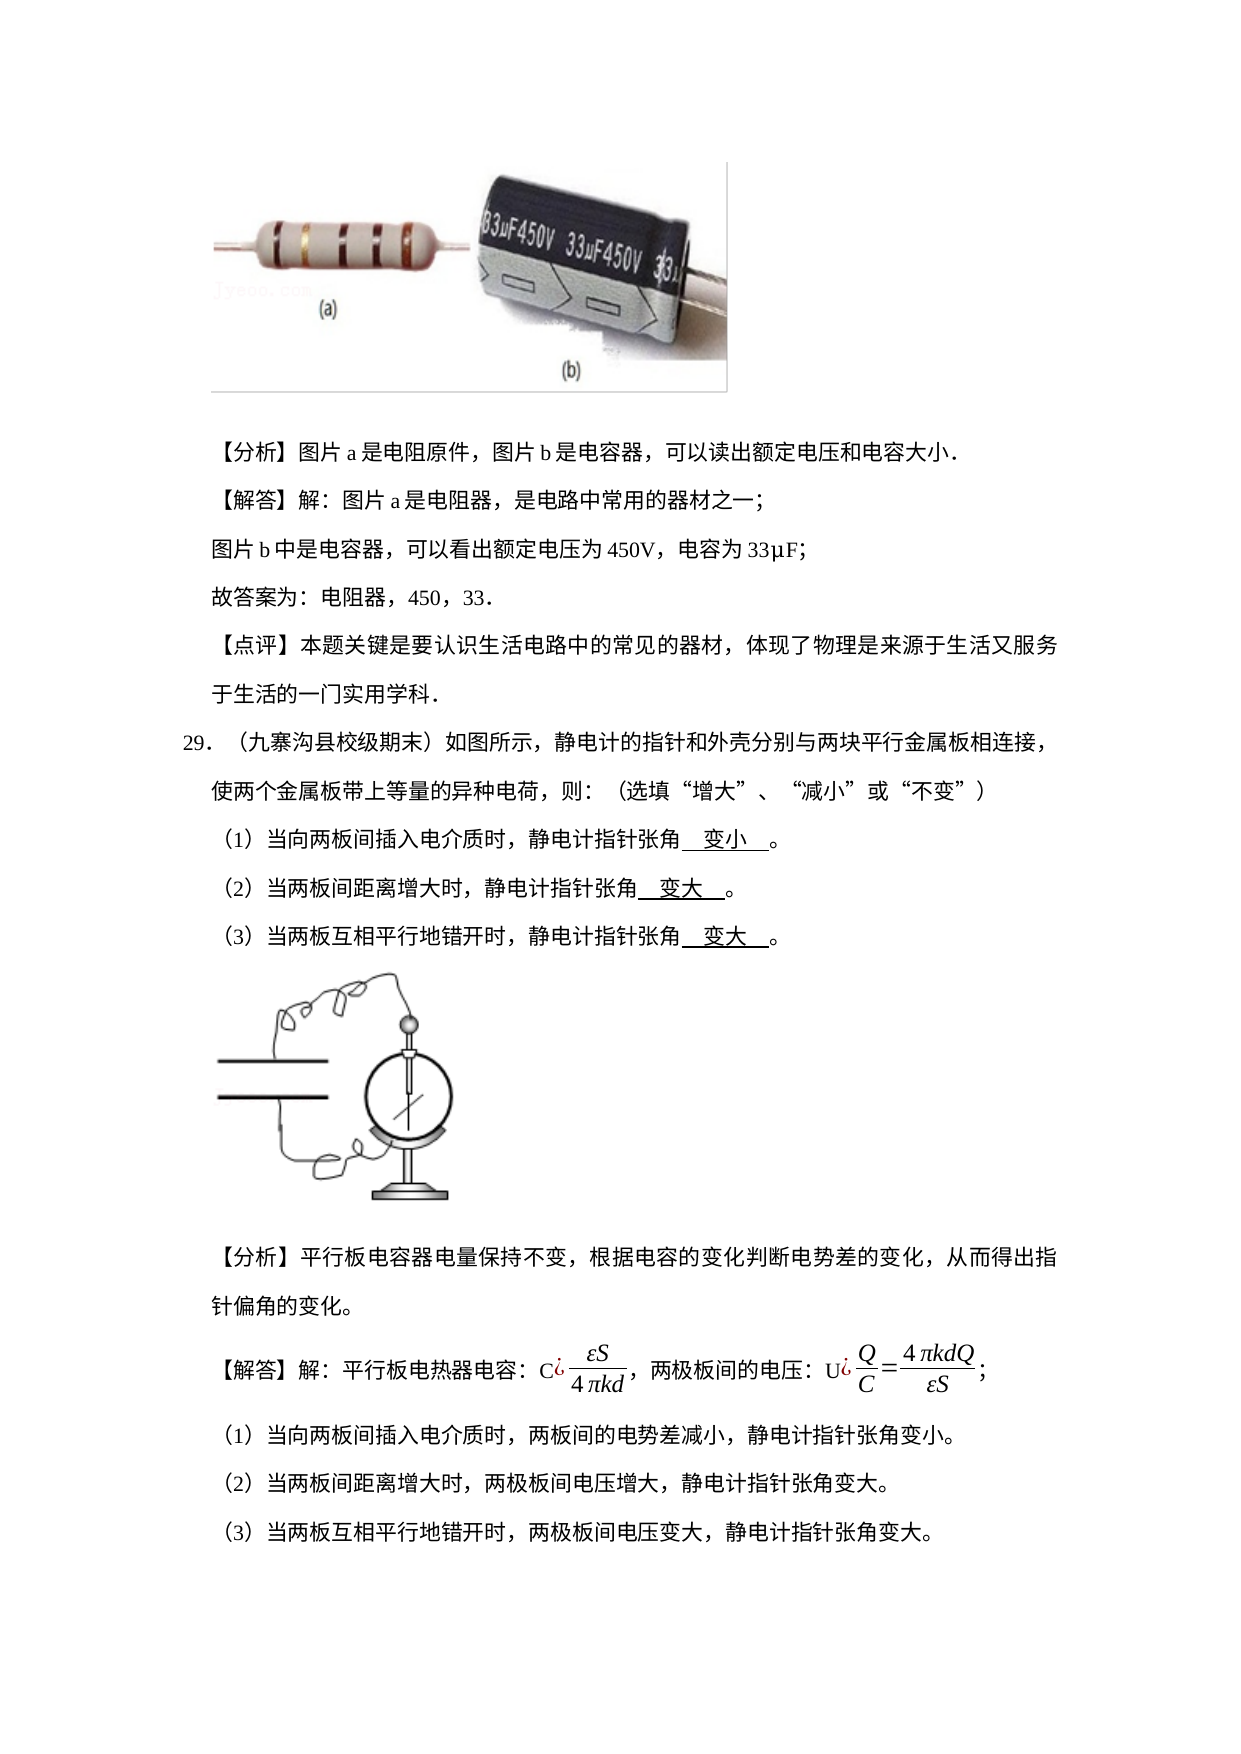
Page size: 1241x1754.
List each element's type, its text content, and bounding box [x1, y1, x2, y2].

text 【分析】平行板电容器电量保持不变，根据电容的变化判断电势差的变化，从而得出指针偏角的变化。 [211, 1240, 1058, 1321]
text （2）当两板间距离增大时，两极板间电压增大，静电计指针张角变大。 [211, 1466, 1058, 1498]
text 29．（九寨沟县校级期末）如图所示，静电计的指针和外壳分别与两块平行金属板相连接，使两个金属板带上等量的异种电荷，则：（选填“增大”、“减小”或“不变”） [183, 725, 1058, 806]
text （1）当向两板间插入电介质时，静电计指针张角 变小 。 [211, 822, 1058, 854]
text 【分析】图片a是电阻原件，图片b是电容器，可以读出额定电压和电容大小． [211, 434, 1058, 467]
text （1）当向两板间插入电介质时，两板间的电势差减小，静电计指针张角变小。 [211, 1418, 1058, 1450]
text （2）当两板间距离增大时，静电计指针张角 变大 。 [211, 870, 1058, 903]
text 【解答】解：平行板电热器电容：C，两极板间的电压：U； [211, 1337, 1058, 1402]
text 【点评】本题关键是要认识生活电路中的常见的器材，体现了物理是来源于生活又服务于生活的一门实用学科． [211, 628, 1058, 709]
picture [211, 967, 458, 1205]
text （3）当两板互相平行地错开时，两极板间电压变大，静电计指针张角变大。 [211, 1514, 1058, 1547]
picture [211, 162, 732, 397]
text 故答案为：电阻器，450，33． [211, 579, 1058, 612]
text 图片b中是电容器，可以看出额定电压为450V，电容为33μF； [211, 531, 1058, 564]
text 【解答】解：图片a是电阻器，是电路中常用的器材之一； [211, 483, 1058, 515]
text （3）当两板互相平行地错开时，静电计指针张角 变大 。 [211, 919, 1058, 951]
